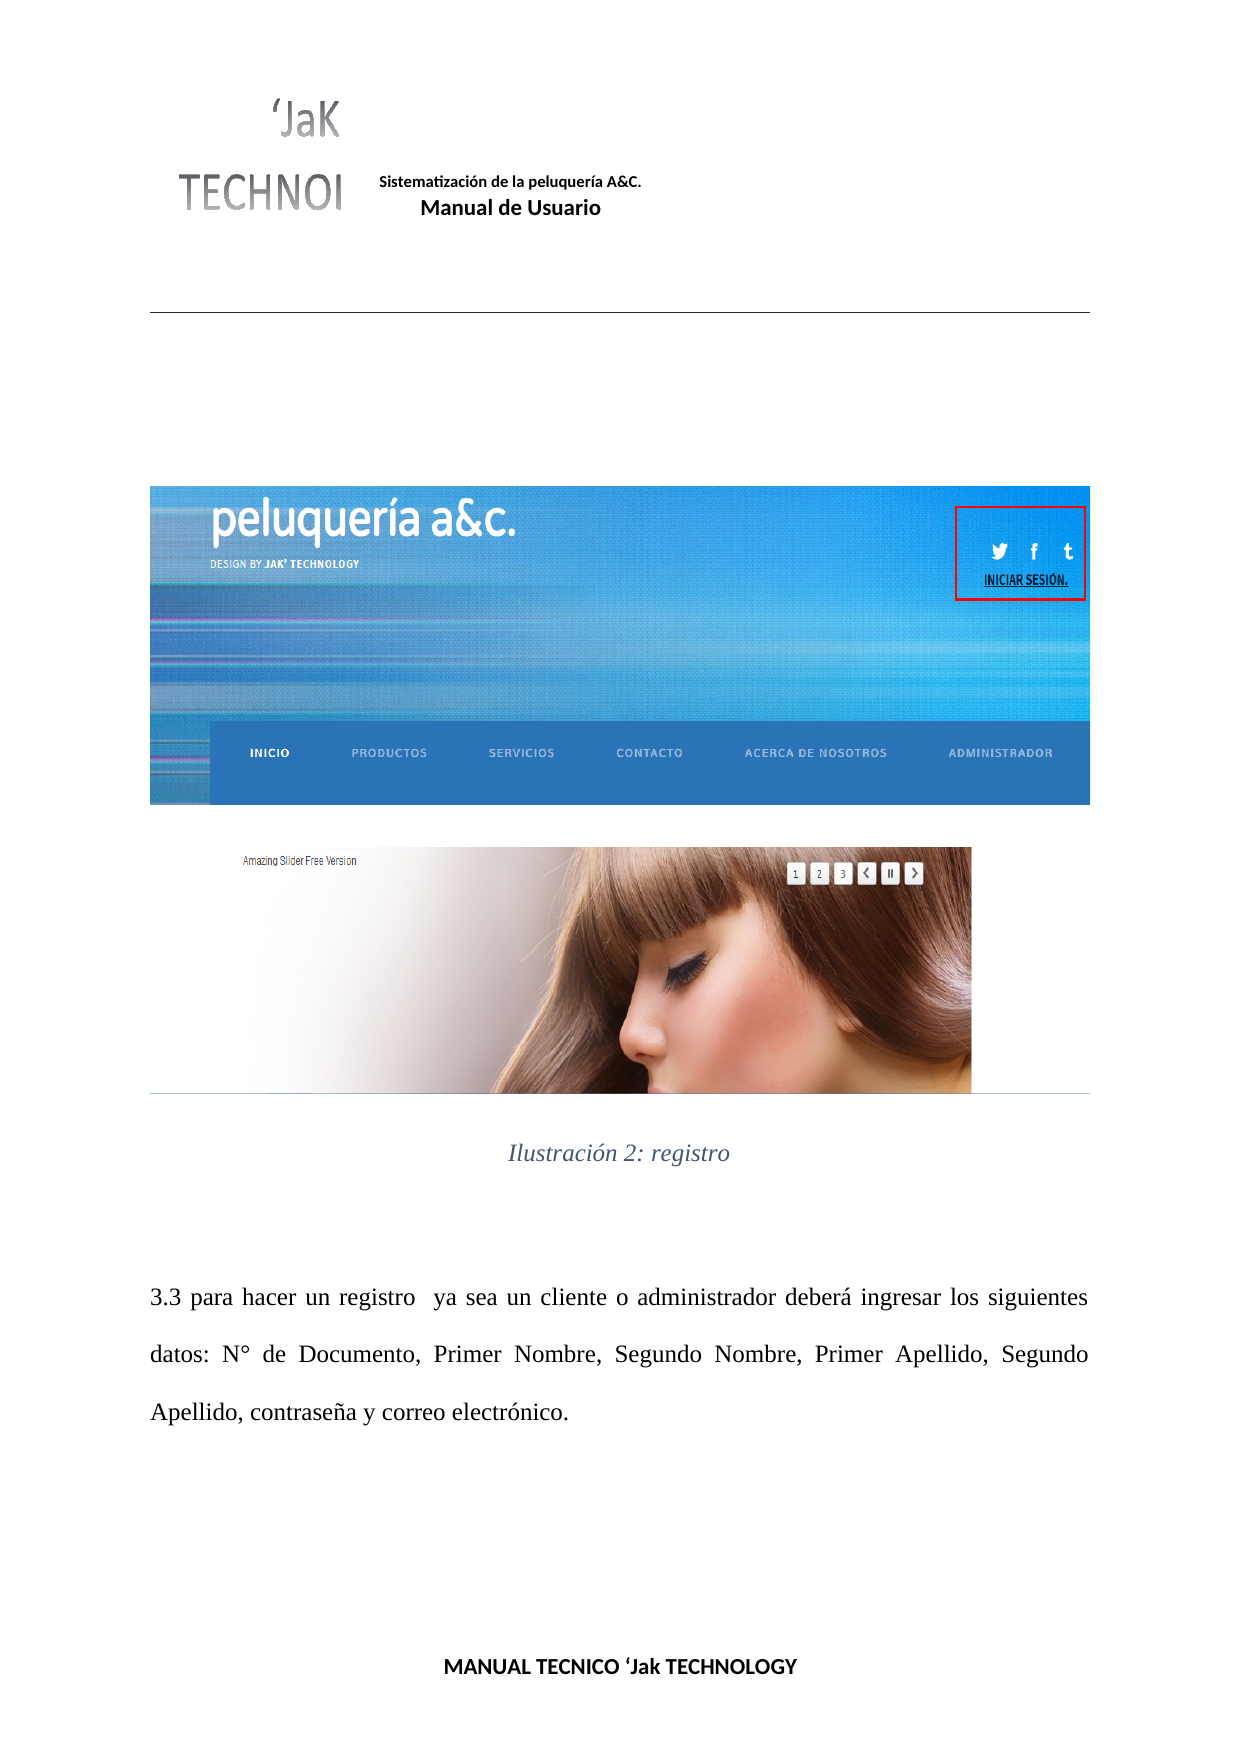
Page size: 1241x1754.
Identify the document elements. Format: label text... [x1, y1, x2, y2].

picture [957, 508, 1084, 598]
picture [1020, 592, 1042, 598]
picture [150, 486, 1091, 1094]
text Ilustración 2: registro [150, 1138, 1090, 1167]
text 3.3 para hacer un registro ya sea un cliente o administrador deberá ingresar los siguientes datos: N° de Documento, Primer Nombre, Segundo Nombre, Primer Apellido, Segundo Apellido, contraseña y correo electrónico. [150, 1282, 1090, 1425]
picture [157, 81, 342, 227]
